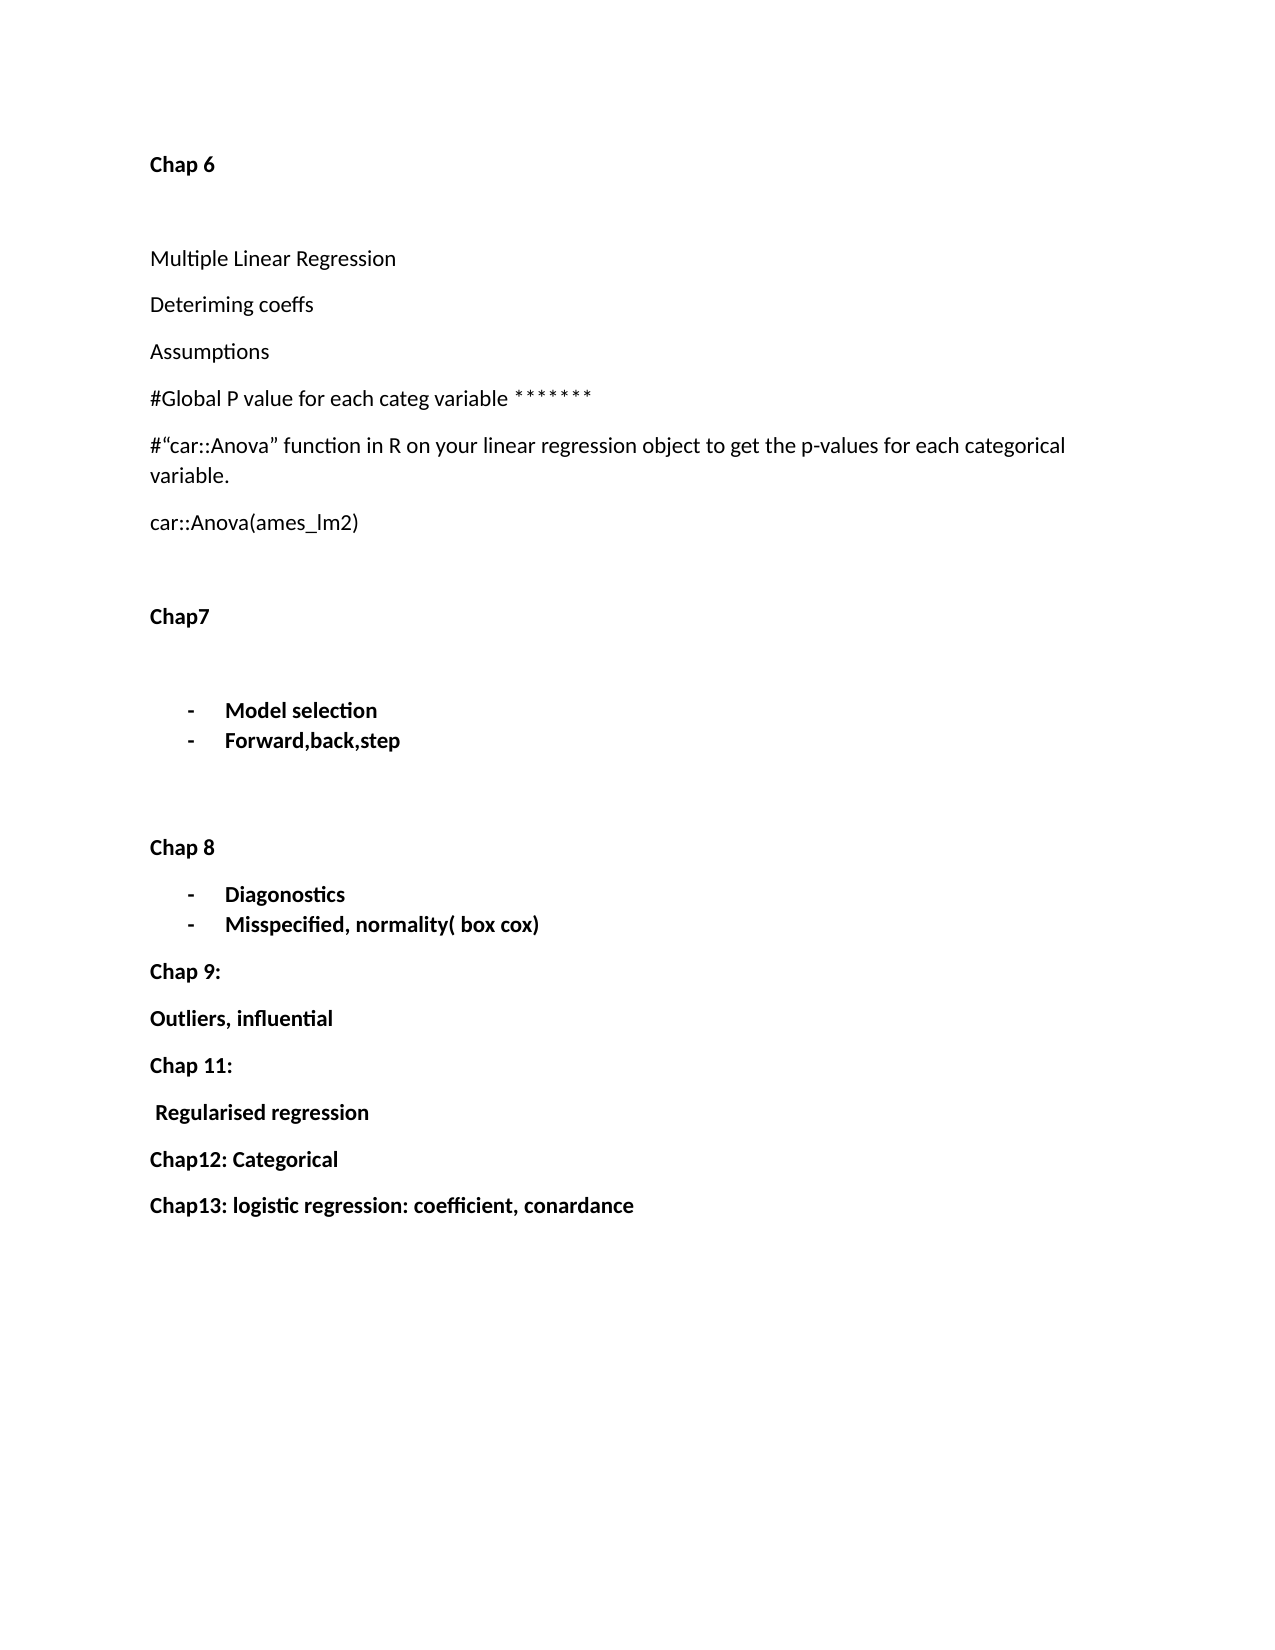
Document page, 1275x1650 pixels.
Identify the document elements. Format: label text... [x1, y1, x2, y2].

text car::Anova(ames_lm2) [150, 508, 1125, 536]
text #Global P value for each categ variable ******* [150, 384, 1125, 412]
text Chap13: logistic regression: coefficient, conardance [150, 1192, 1125, 1220]
text Chap 9: [150, 957, 1125, 985]
text #“car::Anova” function in R on your linear regression object to get the p-values for each categorical variable. [150, 431, 1125, 489]
text Chap7 [150, 602, 1125, 630]
list Model selection [187, 696, 1125, 724]
list Forward,back,step [187, 726, 1125, 754]
text Outliers, influential [150, 1004, 1125, 1032]
text Chap12: Categorical [150, 1145, 1125, 1173]
text Regularised regression [150, 1098, 1125, 1126]
text Chap 8 [150, 833, 1125, 861]
list Diagonostics [187, 880, 1125, 908]
text Multiple Linear Regression [150, 244, 1125, 272]
text Assumptions [150, 337, 1125, 366]
text Deteriming coeffs [150, 291, 1125, 319]
text Chap 11: [150, 1051, 1125, 1079]
text Chap 6 [150, 150, 1125, 178]
list Misspecified, normality( box cox) [187, 910, 1125, 938]
